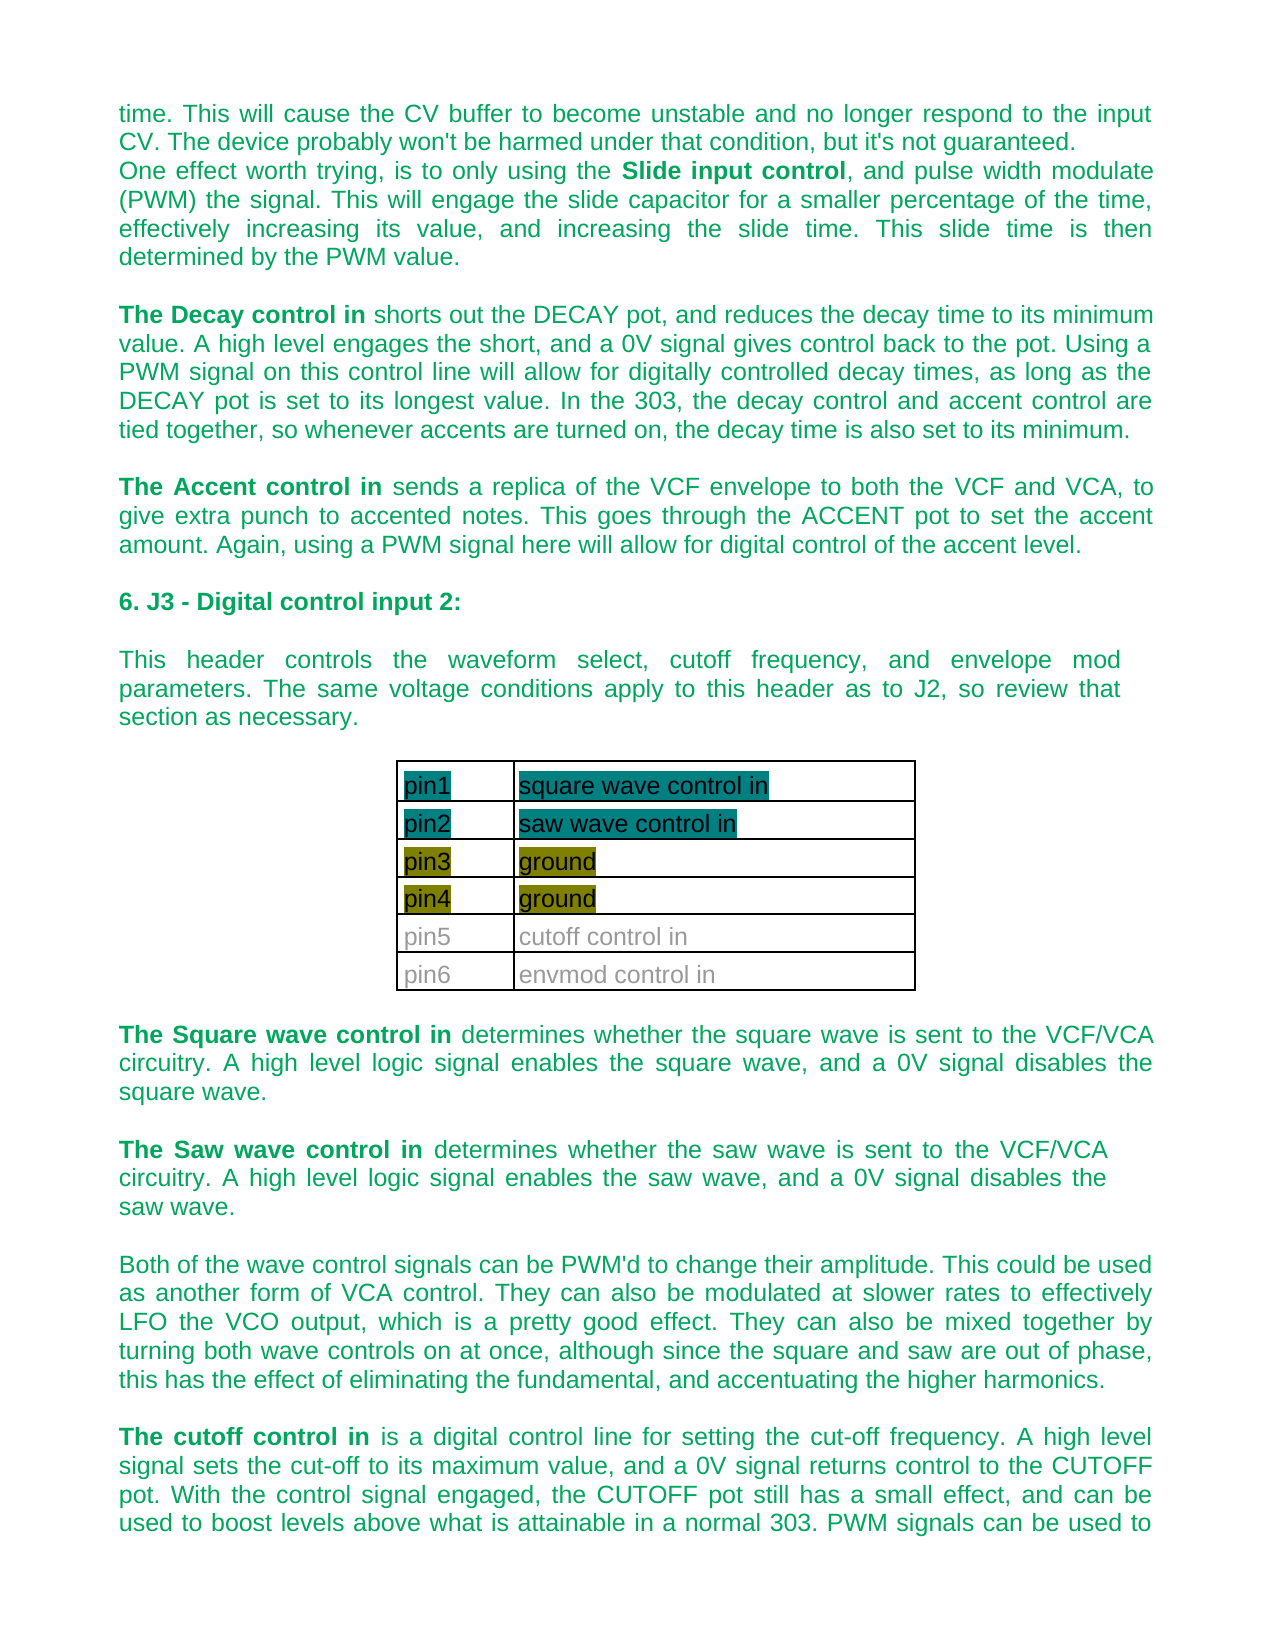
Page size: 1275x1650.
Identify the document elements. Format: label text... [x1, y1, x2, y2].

table_cell pin4 [398, 878, 513, 913]
table_cell pin3 [398, 840, 513, 876]
text This header controls the waveform select, cutoff frequency, and envelope mod parameters. The same voltage conditions apply to this header as to J2, so review that section as necessary. [119, 645, 1123, 731]
table_cell pin2 [398, 802, 513, 838]
table_cell ground [515, 840, 914, 876]
table_cell ground [515, 878, 914, 913]
table_cell pin5 [398, 915, 513, 951]
table_header pin1 [398, 762, 513, 800]
text The Saw wave control in determines whether the saw wave is sent to the VCF/VCA circuitry. A high level logic signal enables the saw wave, and a 0V signal disables the saw wave. [119, 1135, 1108, 1221]
table_cell pin6 [398, 953, 513, 989]
text One effect worth trying, is to only using the Slide input control, and pulse width modulate (PWM) the signal. This will engage the slide capacitor for a smaller percentage of the time, effectively increasing its value, and increasing the slide time. This slide time is then determined by the PWM value. [119, 156, 1154, 271]
table_header square wave control in [515, 762, 914, 800]
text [119, 99, 1154, 156]
text The Accent control in sends a replica of the VCF envelope to both the VCF and VCA, to give extra punch to accented notes. This goes through the ACCENT pot to set the accent amount. Again, using a PWM signal here will allow for digital control of the accent level. [119, 472, 1154, 559]
table_cell envmod control in [515, 953, 914, 989]
text Both of the wave control signals can be PWM'd to change their amplitude. This could be used as another form of VCA control. They can also be modulated at slower rates to effectively LFO the VCO output, which is a pretty good effect. They can also be mixed together by turning both wave controls on at once, although since the square and saw are out of phase, this has the effect of eliminating the fundamental, and accentuating the higher harmonics. [119, 1250, 1154, 1393]
table_cell saw wave control in [515, 802, 914, 838]
table_cell cutoff control in [515, 915, 914, 951]
text The Decay control in shorts out the DECAY pot, and reduces the decay time to its minimum value. A high level engages the short, and a 0V signal gives control back to the pot. Using a PWM signal on this control line will allow for digitally controlled decay times, as long as the DECAY pot is set to its longest value. In the 303, the decay control and accent control are tied together, so whenever accents are turned on, the decay time is also set to its minimum. [119, 300, 1154, 444]
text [119, 1422, 1154, 1537]
text The Square wave control in determines whether the square wave is sent to the VCF/VCA circuitry. A high level logic signal enables the square wave, and a 0V signal disables the square wave. [119, 1020, 1154, 1106]
text 6. J3 - Digital control input 2: [119, 587, 1154, 616]
